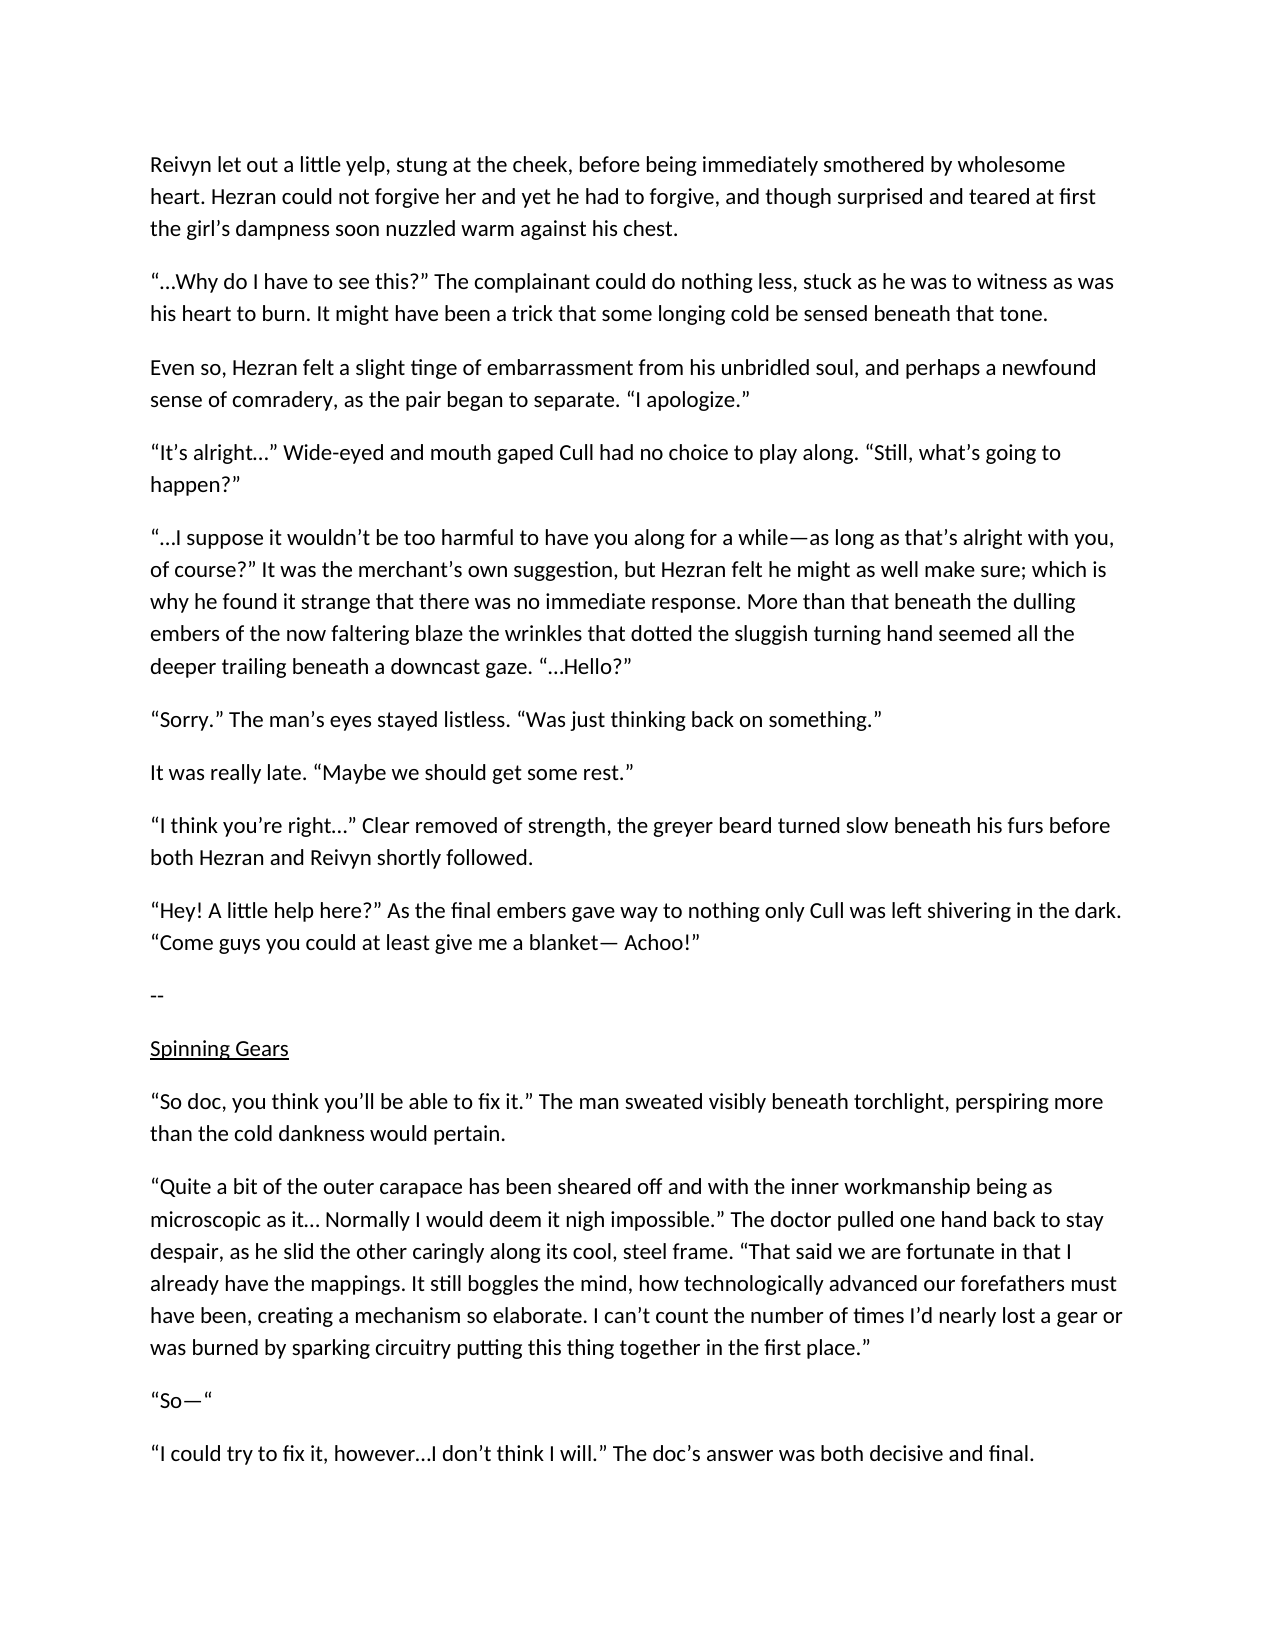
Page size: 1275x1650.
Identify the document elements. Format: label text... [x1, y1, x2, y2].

text “I could try to fix it, however…I don’t think I will.” The doc’s answer was both decisive and final. [150, 1439, 1125, 1467]
text “It’s alright…” Wide-eyed and mouth gaped Cull had no choice to play along. “Still, what’s going to happen?” [150, 438, 1125, 498]
text “So—“ [150, 1386, 1125, 1414]
text “Hey! A little help here?” As the final embers gave way to nothing only Cull was left shivering in the dark. “Come guys you could at least give me a blanket— Achoo!” [150, 896, 1125, 956]
text Spinning Gears [150, 1034, 1125, 1062]
text Reivyn let out a little yelp, stung at the cheek, before being immediately smothered by wholesome heart. Hezran could not forgive her and yet he had to forgive, and though surprised and teared at first the girl’s dampness soon nuzzled warm against his chest. [150, 150, 1125, 242]
text “Sorry.” The man’s eyes stayed listless. “Was just thinking back on something.” [150, 705, 1125, 733]
text “…I suppose it wouldn’t be too harmful to have you along for a while—as long as that’s alright with you, of course?” It was the merchant’s own suggestion, but Hezran felt he might as well make sure; which is why he found it strange that there was no immediate response. More than that beneath the dulling embers of the now faltering blaze the wrinkles that dotted the sluggish turning hand seemed all the deeper trailing beneath a downcast gaze. “…Hello?” [150, 523, 1125, 680]
text “Quite a bit of the outer carapace has been sheared off and with the inner workmanship being as microscopic as it… Normally I would deem it nigh impossible.” The doctor pulled one hand back to stay despair, as he slid the other caringly along its cool, steel frame. “That said we are fortunate in that I already have the mappings. It still boggles the mind, how technologically advanced our forefathers must have been, creating a mechanism so elaborate. I can’t count the number of times I’d nearly lost a gear or was burned by sparking circuitry putting this thing together in the first place.” [150, 1172, 1125, 1361]
text “…Why do I have to see this?” The complainant could do nothing less, stuck as he was to witness as was his heart to burn. It might have been a trick that some longing cold be sensed beneath that tone. [150, 267, 1125, 328]
text -- [150, 981, 1125, 1009]
text It was really late. “Maybe we should get some rest.” [150, 758, 1125, 786]
text “I think you’re right…” Clear removed of strength, the greyer beard turned slow beneath his furs before both Hezran and Reivyn shortly followed. [150, 811, 1125, 871]
text Even so, Hezran felt a slight tinge of embarrassment from his unbridled soul, and perhaps a newfound sense of comradery, as the pair began to separate. “I apologize.” [150, 353, 1125, 413]
text “So doc, you think you’ll be able to fix it.” The man sweated visibly beneath torchlight, perspiring more than the cold dankness would pertain. [150, 1087, 1125, 1147]
